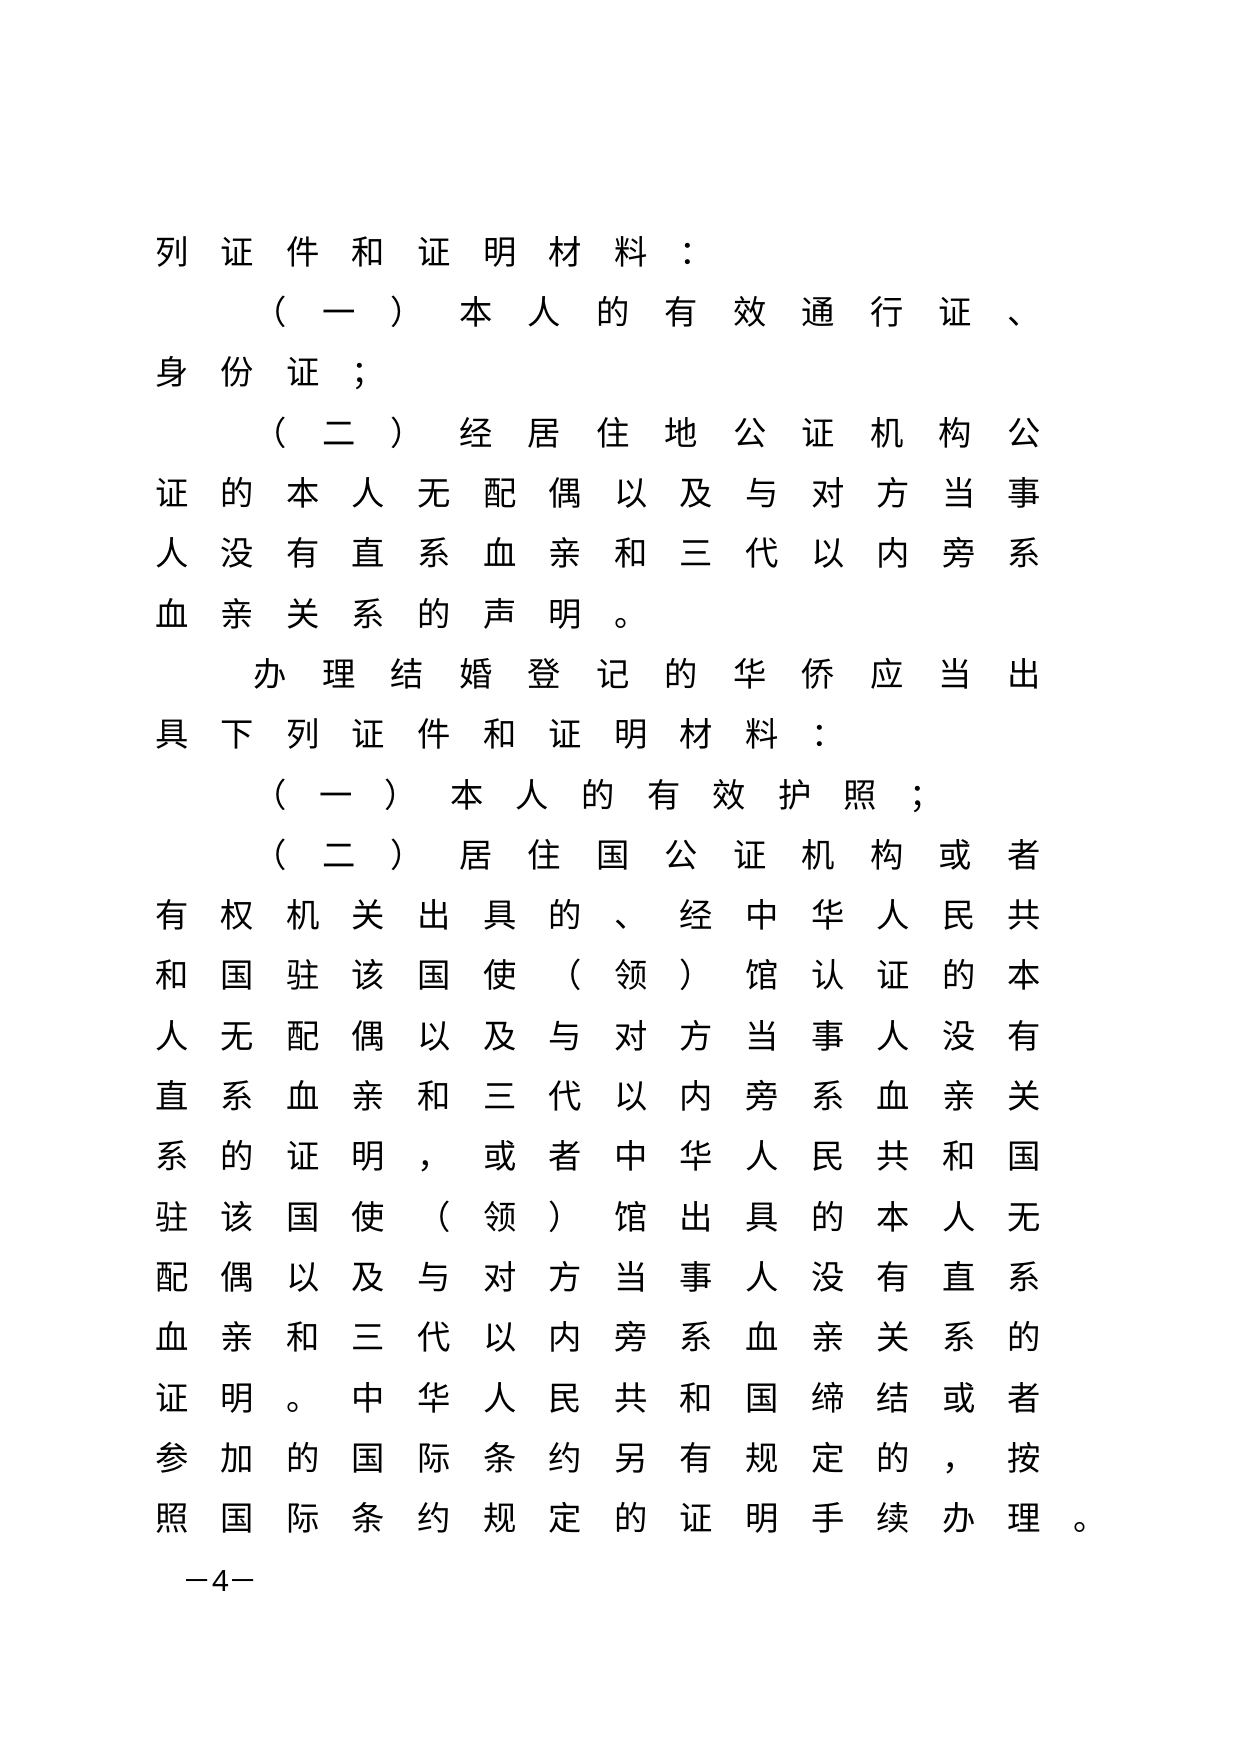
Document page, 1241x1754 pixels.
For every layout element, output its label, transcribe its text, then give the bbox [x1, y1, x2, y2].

text （二）居住国公证机构或者有权机关出具的、经中华人民共和国驻该国使（领）馆认证的本人无配偶以及与对方当事人没有直系血亲和三代以内旁系血亲关系的证明，或者中华人民共和国驻该国使（领）馆出具的本人无配偶以及与对方当事人没有直系血亲和三代以内旁系血亲关系的证明。中华人民共和国缔结或者参加的国际条约另有规定的，按照国际条约规定的证明手续办理。 [155, 823, 1073, 1546]
text 办理结婚登记的华侨应当出具下列证件和证明材料： [155, 642, 1073, 762]
text （一）本人的有效通行证、身份证； [155, 280, 1073, 400]
text （一）本人的有效护照； [155, 762, 1073, 823]
text （二）经居住地公证机构公证的本人无配偶以及与对方当事人没有直系血亲和三代以内旁系血亲关系的声明。 [155, 400, 1073, 642]
text 办理结婚登记的香港居民、澳门居民、台湾居民应当出具下列证件和证明材料： [155, 219, 1073, 280]
